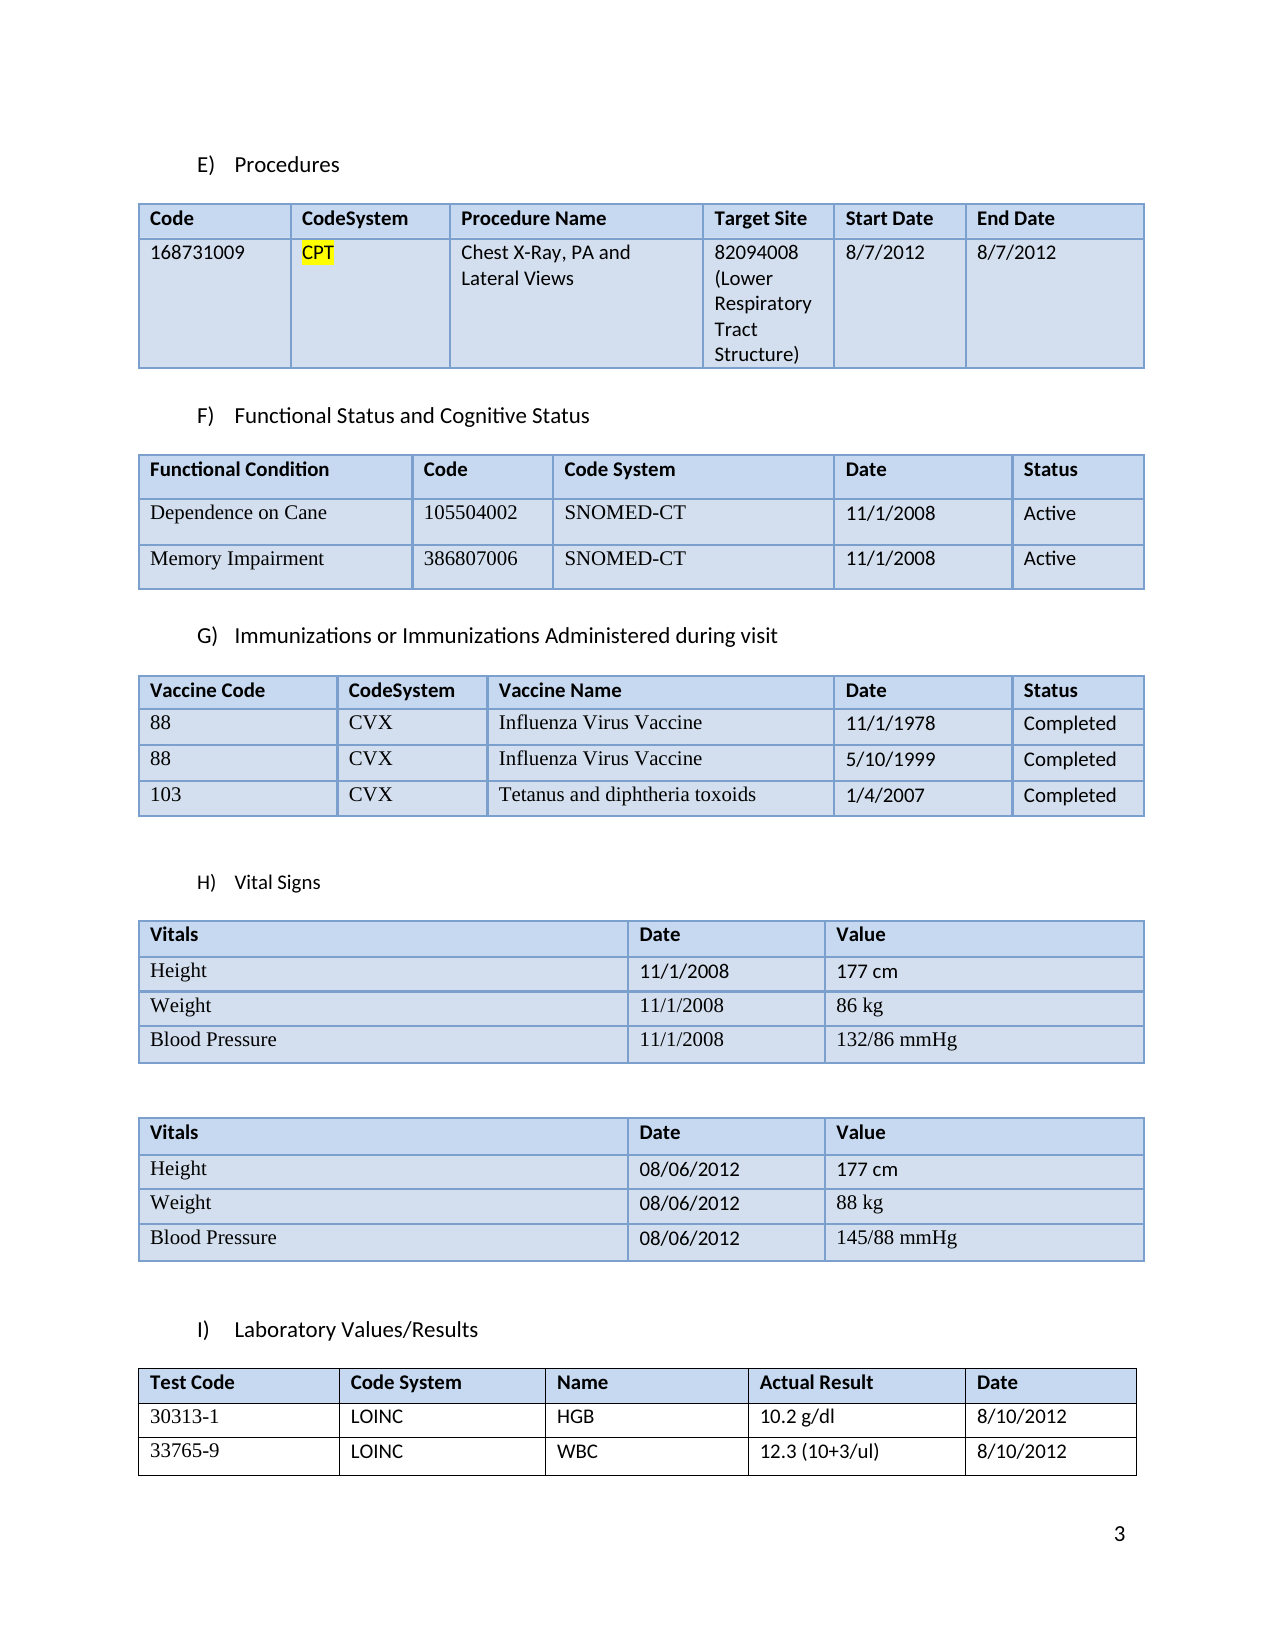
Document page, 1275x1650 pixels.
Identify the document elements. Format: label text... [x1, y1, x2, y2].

table_cell LOINC [340, 1438, 545, 1474]
table_cell LOINC [340, 1404, 545, 1437]
table_cell 177 cm [826, 1156, 1143, 1188]
table_header Value [826, 922, 1143, 956]
table_cell CPT [292, 240, 449, 367]
table_cell 105504002 [414, 500, 552, 543]
table_header Code System [340, 1369, 545, 1403]
table_cell 10.2 g/dl [749, 1404, 965, 1437]
list Functional Status and Cognitive Status [197, 401, 1125, 429]
table_cell SNOMED-CT [554, 500, 833, 543]
table_cell 11/1/2008 [835, 546, 1011, 587]
table_header CodeSystem [339, 677, 486, 708]
table_cell Dependence on Cane [140, 500, 411, 543]
table_header Actual Result [749, 1369, 965, 1403]
table_cell 145/88 mmHg [826, 1225, 1143, 1260]
table_header Vitals [140, 922, 627, 956]
table_cell Influenza Virus Vaccine [489, 710, 833, 744]
table_cell Active [1014, 546, 1143, 587]
table_cell Height [140, 958, 627, 990]
table_cell Blood Pressure [140, 1027, 627, 1062]
table_cell SNOMED-CT [554, 546, 833, 587]
table_header Status [1014, 456, 1143, 498]
table_cell 30313-1 [139, 1404, 339, 1437]
table_header Date [835, 456, 1011, 498]
table_cell CVX [339, 746, 486, 780]
table_cell 132/86 mmHg [826, 1027, 1143, 1062]
table_cell Completed [1014, 782, 1143, 814]
table_cell 168731009 [140, 240, 290, 367]
table_header Date [629, 922, 824, 956]
table_cell 177 cm [826, 958, 1143, 990]
table_cell 88 [140, 710, 336, 744]
table_cell Blood Pressure [140, 1225, 627, 1260]
table_header Vaccine Name [489, 677, 833, 708]
table_cell Memory Impairment [140, 546, 411, 587]
table_cell 08/06/2012 [629, 1156, 824, 1188]
table_cell 1/4/2007 [835, 782, 1011, 814]
table_cell 386807006 [414, 546, 552, 587]
table_cell Completed [1014, 746, 1143, 780]
table_cell 11/1/2008 [835, 500, 1011, 543]
table_cell 11/1/2008 [629, 1027, 824, 1062]
table_cell 8/10/2012 [966, 1404, 1136, 1437]
table_header Target Site [704, 205, 833, 237]
list Laboratory Values/Results [197, 1315, 1125, 1343]
table_cell CVX [339, 782, 486, 814]
table_header Code [140, 205, 290, 237]
table_header Functional Condition [140, 456, 411, 498]
table_cell WBC [546, 1438, 748, 1474]
table_header Start Date [835, 205, 965, 237]
table_cell 08/06/2012 [629, 1225, 824, 1260]
table_cell HGB [546, 1404, 748, 1437]
table_cell Height [140, 1156, 627, 1188]
table_cell 11/1/2008 [629, 993, 824, 1025]
table_header Date [966, 1369, 1136, 1403]
table_cell Weight [140, 1190, 627, 1223]
table_cell 11/1/1978 [835, 710, 1011, 744]
table_cell 12.3 (10+3/ul) [749, 1438, 965, 1474]
table_header End Date [967, 205, 1143, 237]
table_header CodeSystem [292, 205, 449, 237]
table_header Status [1014, 677, 1143, 708]
table_cell 88 kg [826, 1190, 1143, 1223]
table_cell 8/7/2012 [835, 240, 965, 367]
table_header Date [835, 677, 1011, 708]
table_header Code [414, 456, 552, 498]
table_header Date [629, 1119, 824, 1154]
table_cell Completed [1014, 710, 1143, 744]
table_header Code System [554, 456, 833, 498]
list Vital Signs [197, 869, 1125, 895]
table_header Name [546, 1369, 748, 1403]
table_cell Chest X-Ray, PA and Lateral Views [451, 240, 702, 367]
table_cell Weight [140, 993, 627, 1025]
table_cell 103 [140, 782, 336, 814]
table_header Procedure Name [451, 205, 702, 237]
table_cell 86 kg [826, 993, 1143, 1025]
table_cell Active [1014, 500, 1143, 543]
table_header Value [826, 1119, 1143, 1154]
table_cell 82094008 (Lower Respiratory Tract Structure) [704, 240, 833, 367]
table_cell CVX [339, 710, 486, 744]
table_cell 8/7/2012 [967, 240, 1143, 367]
table_cell 11/1/2008 [629, 958, 824, 990]
table_header Vaccine Code [140, 677, 336, 708]
table_cell 08/06/2012 [629, 1190, 824, 1223]
list Procedures [197, 150, 1125, 178]
table_cell Influenza Virus Vaccine [489, 746, 833, 780]
list Immunizations or Immunizations Administered during visit [197, 622, 1125, 650]
table_header Test Code [139, 1369, 339, 1403]
table_cell 5/10/1999 [835, 746, 1011, 780]
table_header Vitals [140, 1119, 627, 1154]
table_cell 8/10/2012 [966, 1438, 1136, 1474]
table_cell 33765-9 [139, 1438, 339, 1474]
table_cell Tetanus and diphtheria toxoids [489, 782, 833, 814]
table_cell 88 [140, 746, 336, 780]
